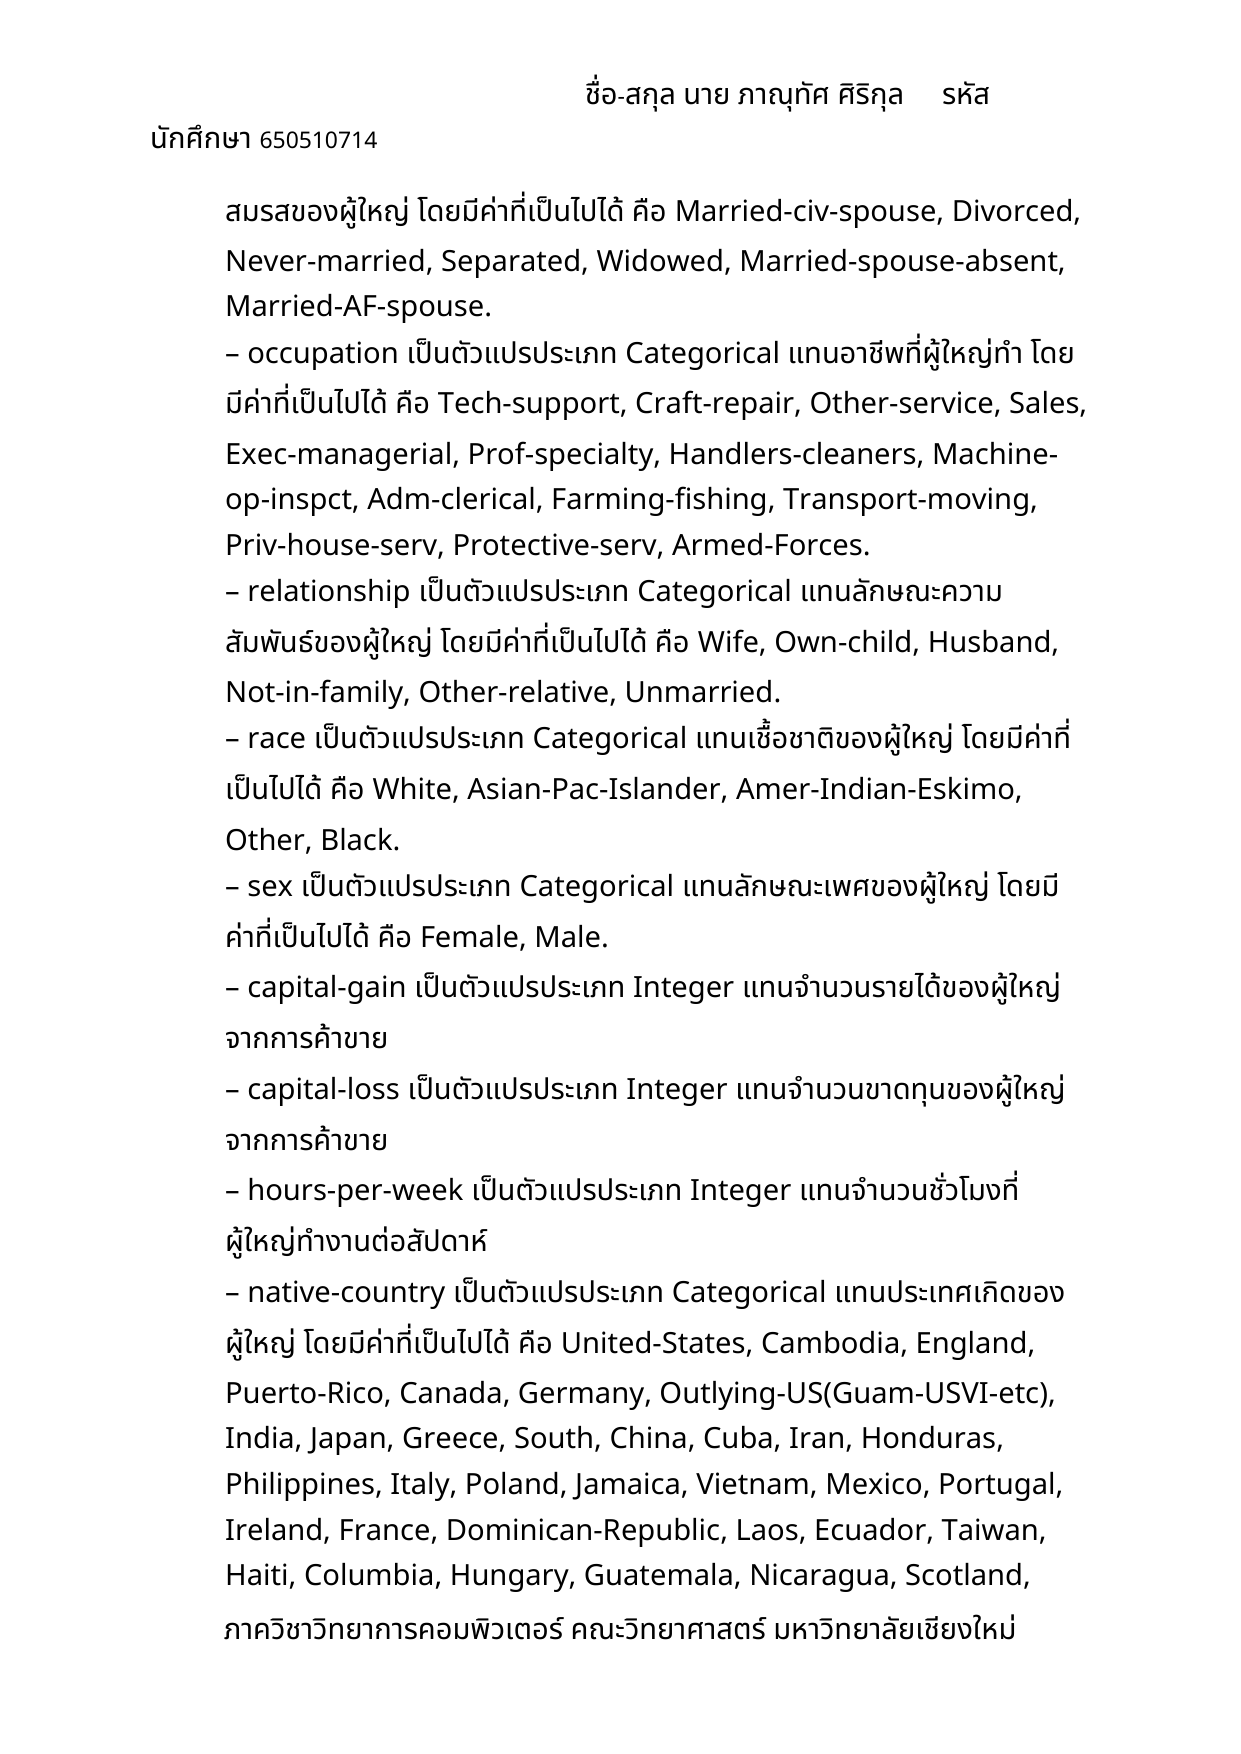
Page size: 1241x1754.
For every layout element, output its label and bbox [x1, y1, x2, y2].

list [187, 190, 1090, 1594]
